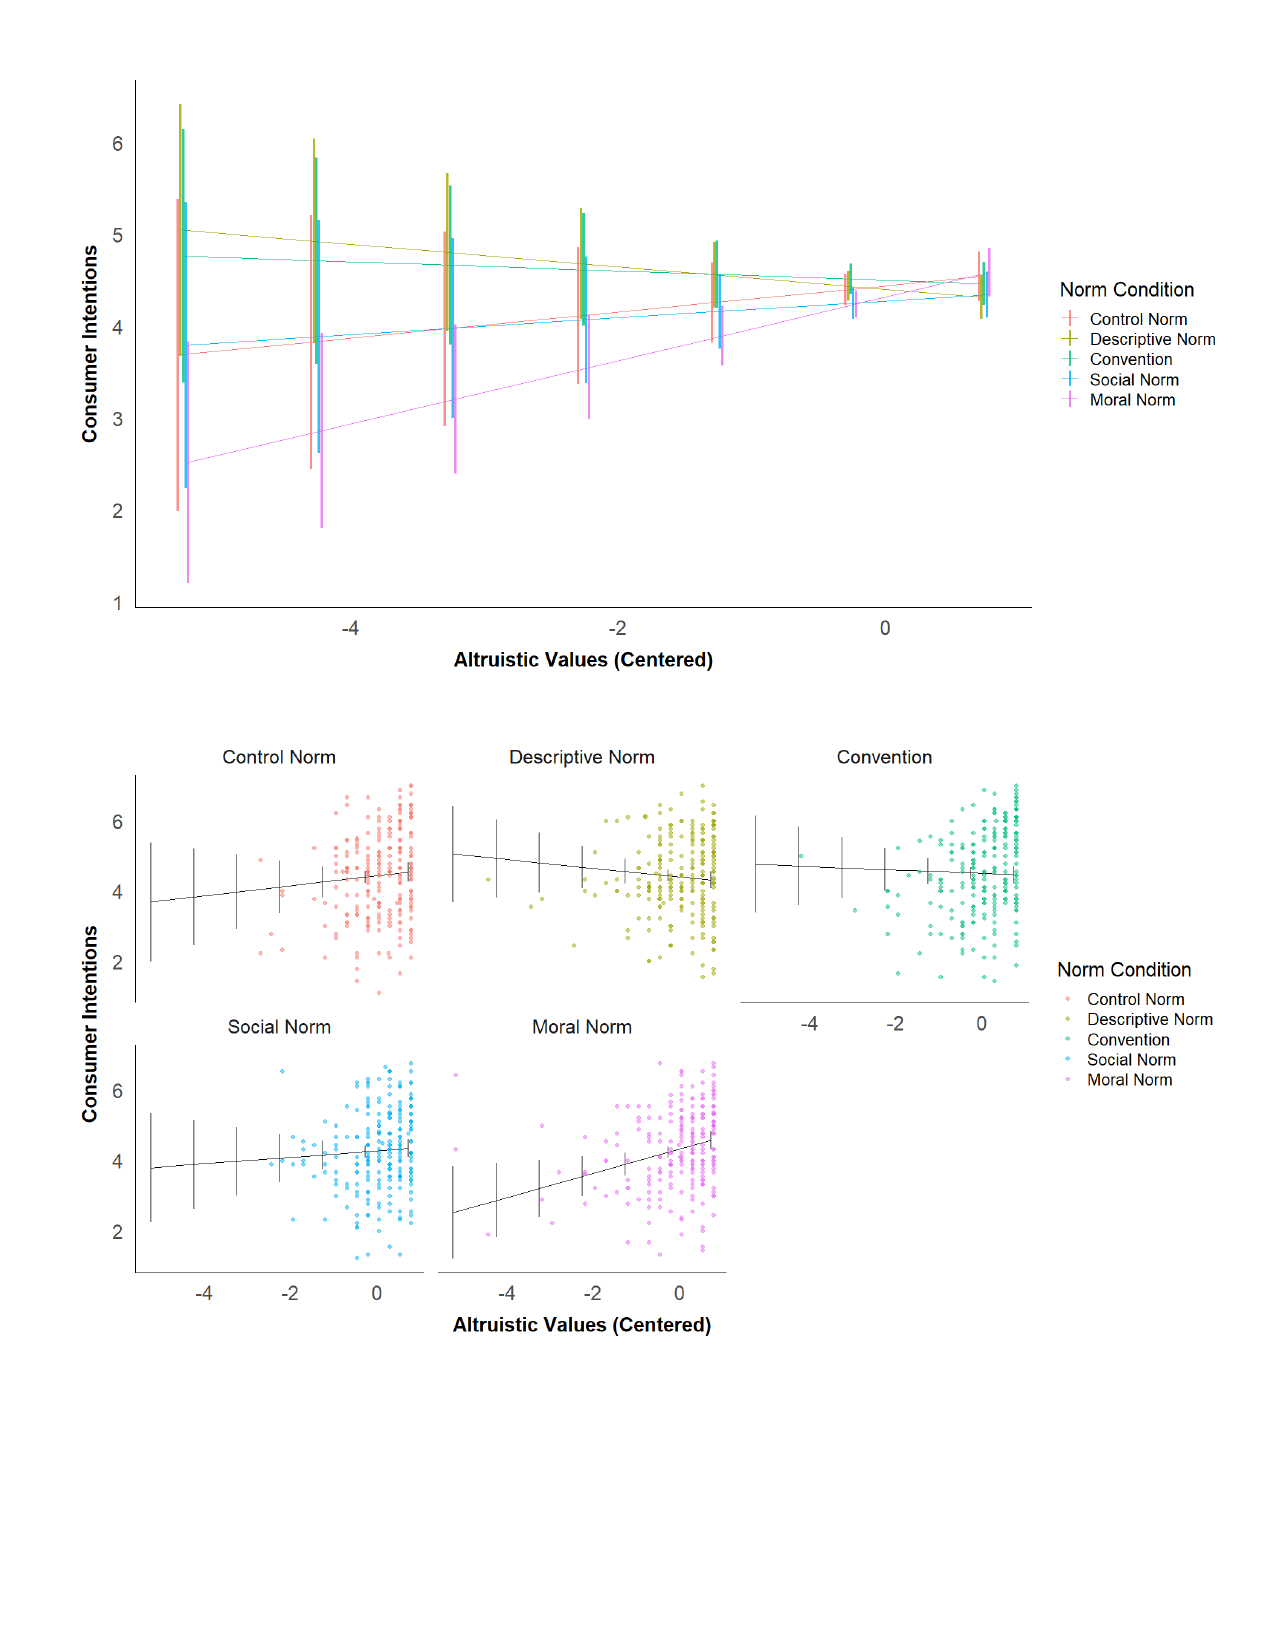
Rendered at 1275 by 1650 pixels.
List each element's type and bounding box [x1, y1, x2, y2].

picture [75, 741, 1235, 1341]
picture [75, 75, 1238, 676]
